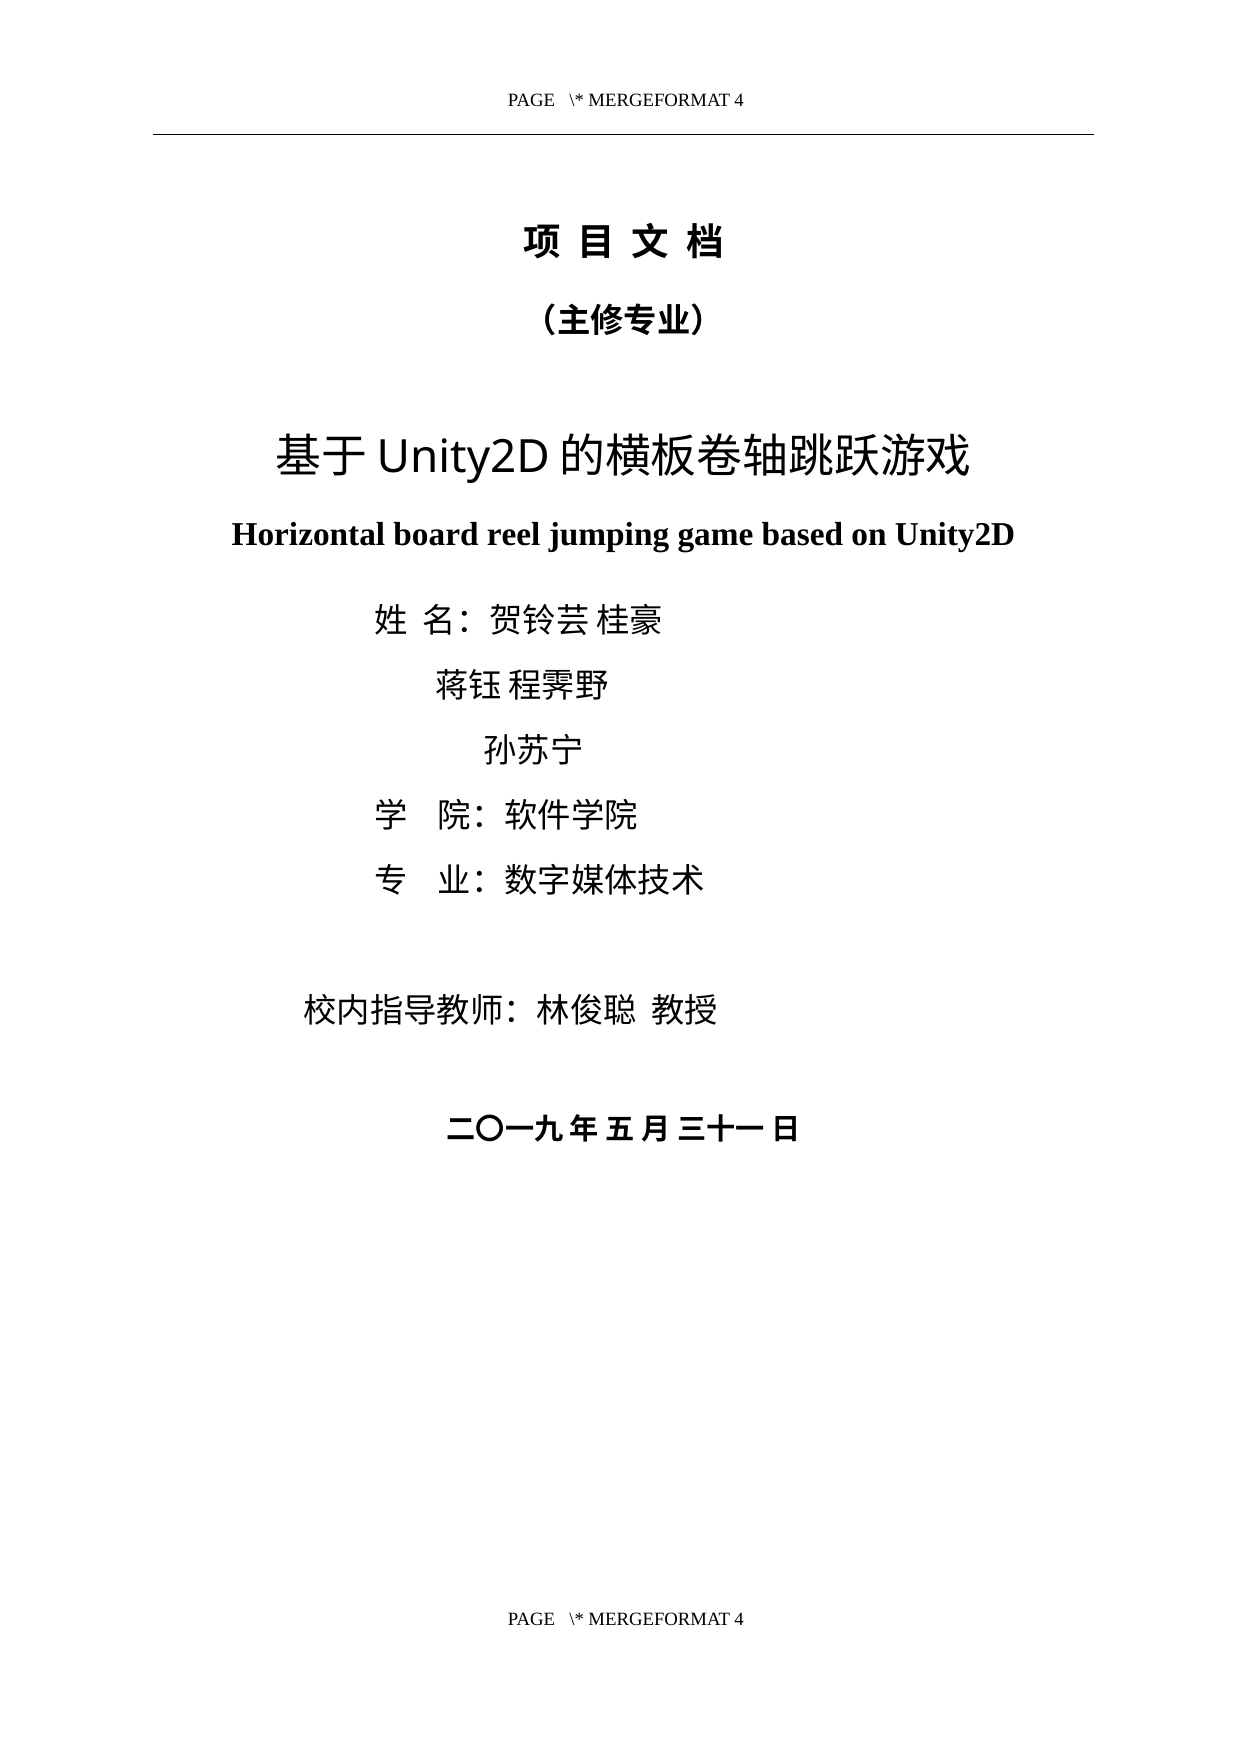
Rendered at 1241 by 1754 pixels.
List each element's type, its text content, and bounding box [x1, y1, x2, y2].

text 基于Unity2D的横板卷轴跳跃游戏 [153, 404, 1094, 501]
text 项 目 文 档 [153, 212, 1094, 267]
text 二〇一九 年 五 月 三十一 日 [153, 1105, 1094, 1148]
text 孙苏宁 [153, 715, 1094, 780]
text 姓 名：贺铃芸 桂豪 [153, 585, 1094, 650]
text 蒋钰 程霁野 [153, 650, 1094, 715]
text （主修专业） [153, 294, 1094, 342]
text 学 院：软件学院 [153, 780, 1094, 845]
text Horizontal board reel jumping game based on Unity2D [153, 501, 1094, 566]
text 专 业：数字媒体技术 [153, 845, 1094, 910]
text 校内指导教师：林俊聪 教授 [153, 975, 1094, 1040]
